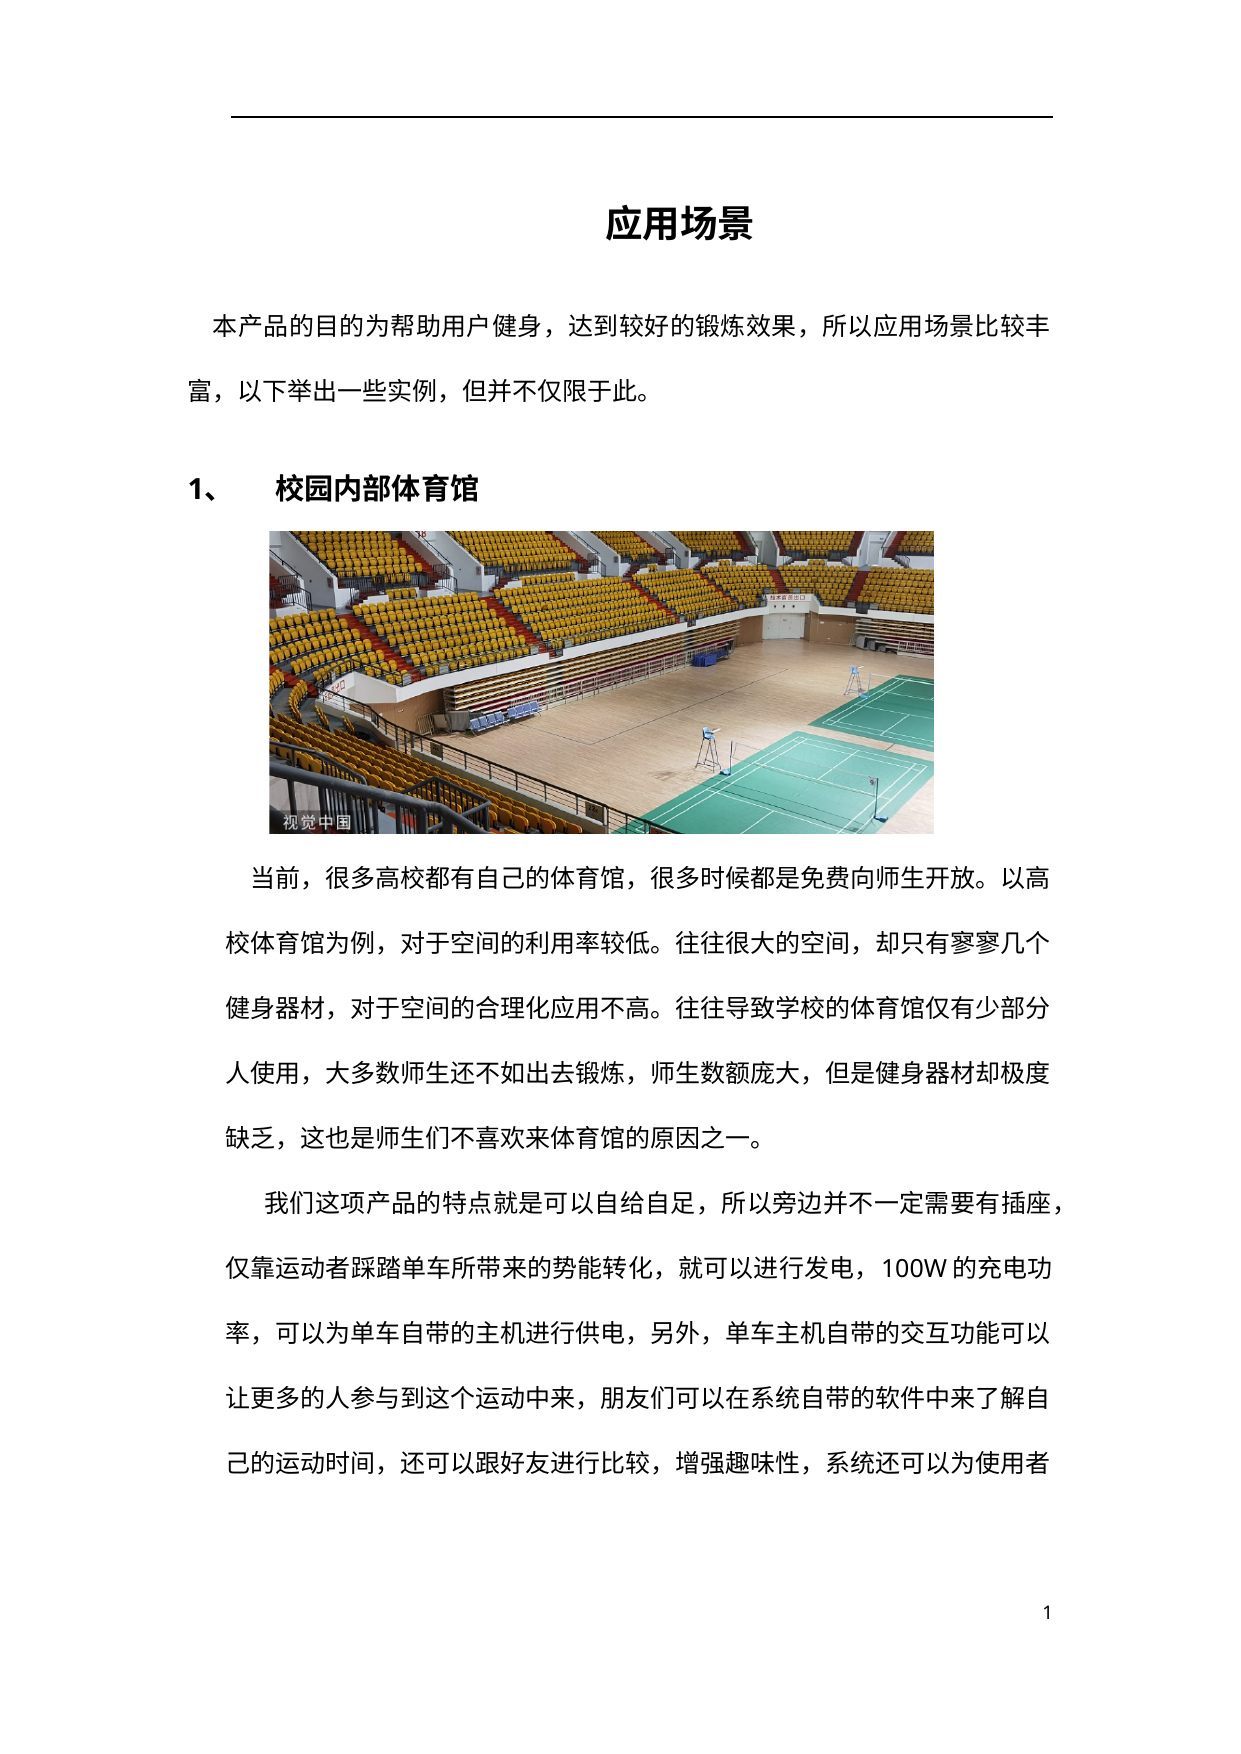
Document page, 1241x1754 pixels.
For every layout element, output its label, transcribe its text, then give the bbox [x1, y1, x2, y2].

title 应用场景 [231, 188, 1053, 253]
list 校园内部体育馆 [187, 454, 1053, 519]
picture [269, 531, 934, 834]
text 本产品的目的为帮助用户健身，达到较好的锻炼效果，所以应用场景比较丰富，以下举出一些实例，但并不仅限于此。 [187, 292, 1053, 422]
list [225, 1169, 1053, 1494]
